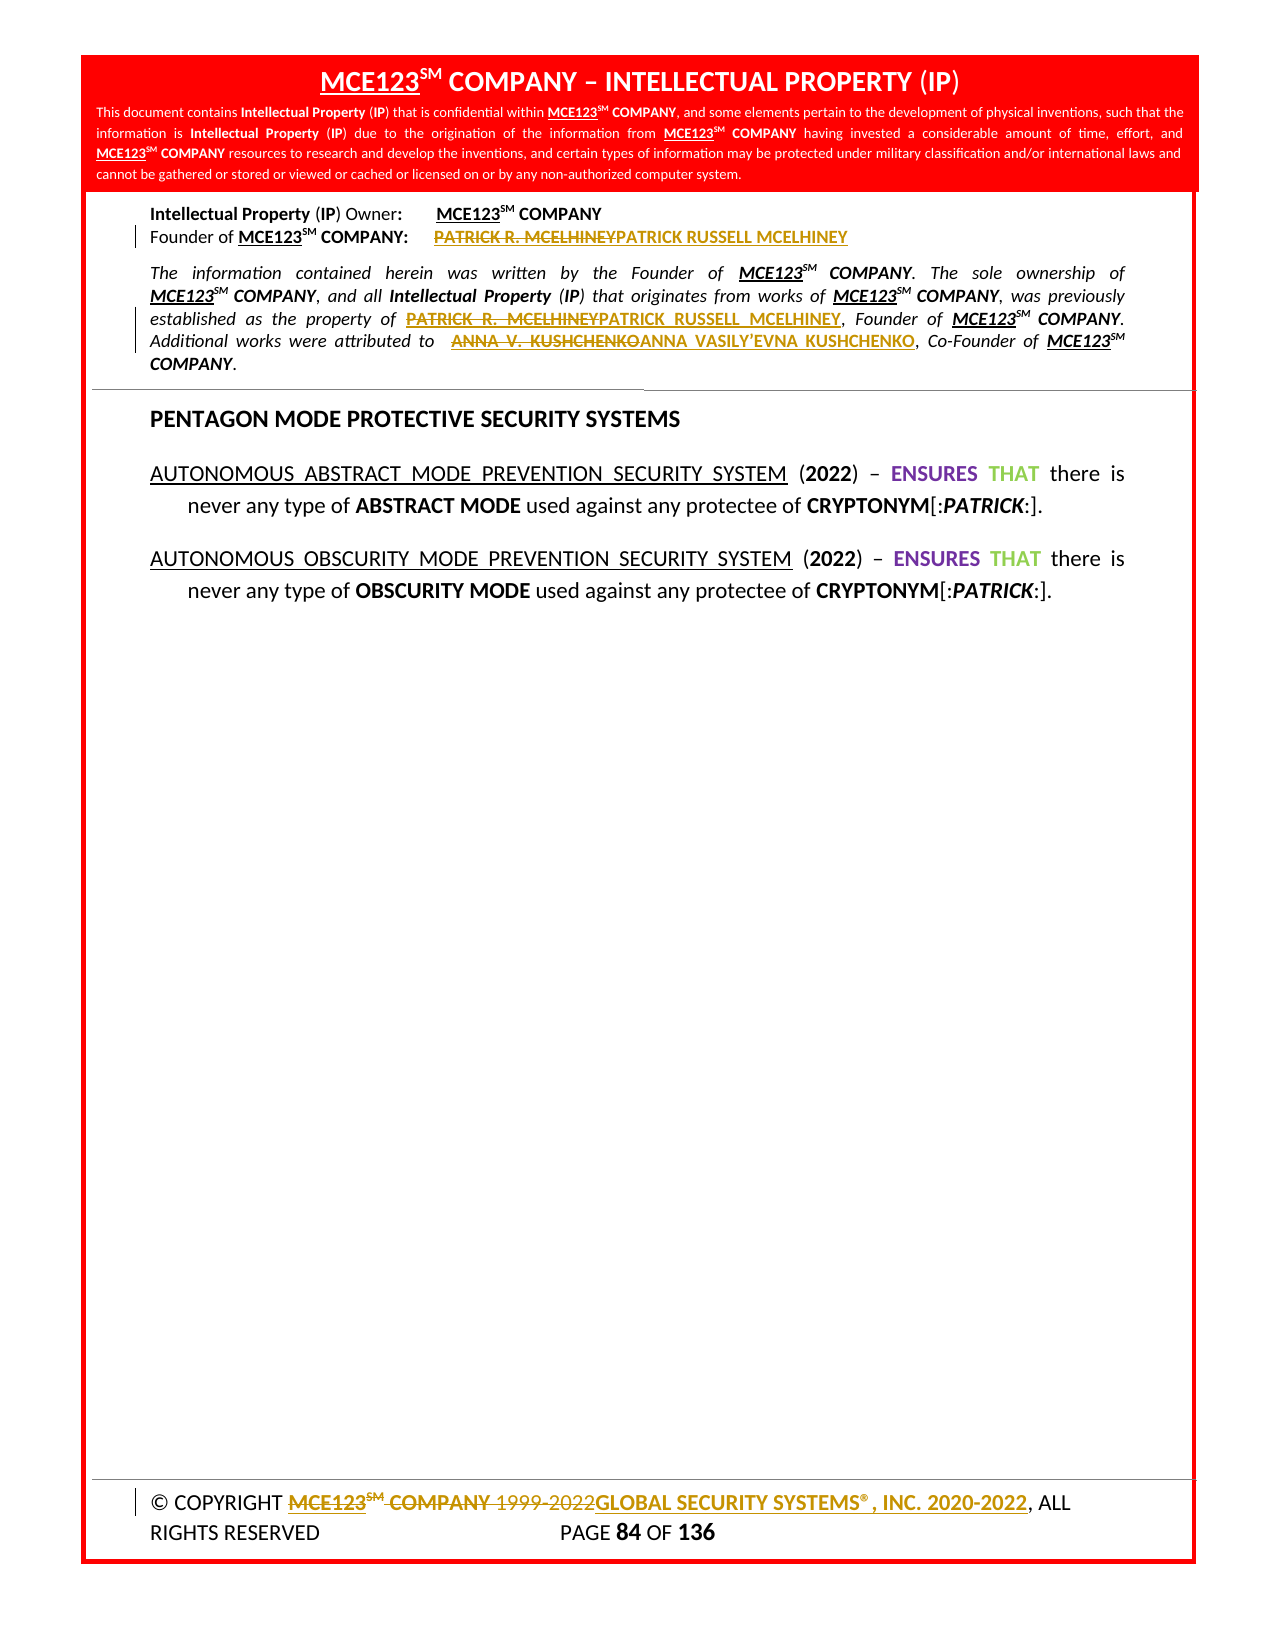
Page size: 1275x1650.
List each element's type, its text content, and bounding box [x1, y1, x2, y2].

text PENTAGON MODE PROTECTIVE SECURITY SYSTEMS [150, 403, 1125, 434]
text AUTONOMOUS ABSTRACT MODE PREVENTION SECURITY SYSTEM (2022) – ENSURES THAT there is never any type of ABSTRACT MODE used against any protectee of CRYPTONYM[:PATRICK:]. [150, 459, 1125, 519]
text AUTONOMOUS OBSCURITY MODE PREVENTION SECURITY SYSTEM (2022) – ENSURES THAT there is never any type of OBSCURITY MODE used against any protectee of CRYPTONYM[:PATRICK:]. [150, 544, 1125, 605]
